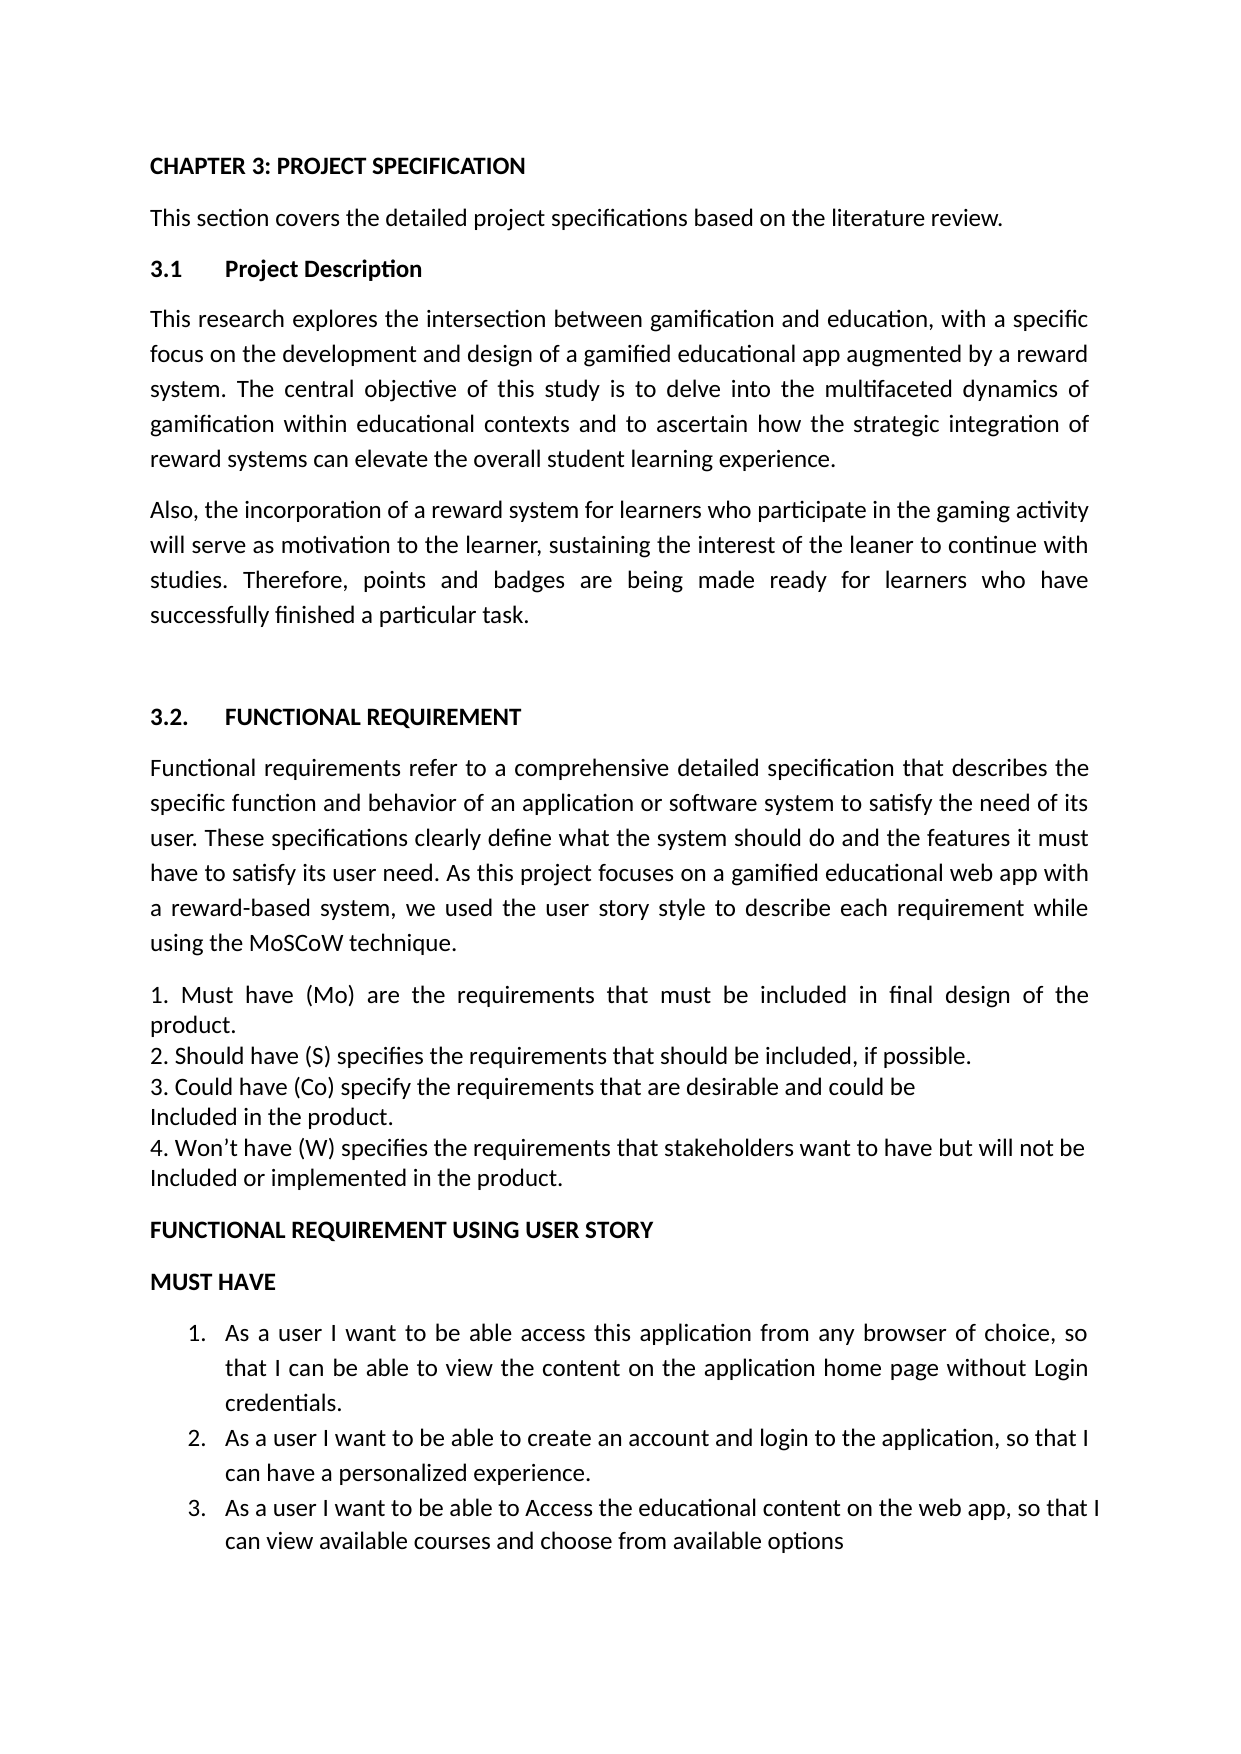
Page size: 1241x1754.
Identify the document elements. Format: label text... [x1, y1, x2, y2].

text 4. Won’t have (W) specifies the requirements that stakeholders want to have but will not be [150, 1132, 1090, 1162]
text Included or implemented in the product. [150, 1162, 1090, 1193]
list As a user I want to be able access this application from any browser of choice, so that I can be able to view the content on the application home page without Login credentials. [187, 1317, 1090, 1418]
text 1. Must have (Mo) are the requirements that must be included in final design of the product. [150, 979, 1090, 1040]
text 3. Could have (Co) specify the requirements that are desirable and could be [150, 1071, 1090, 1101]
text 2. Should have (S) specifies the requirements that should be included, if possible. [150, 1040, 1090, 1071]
text This research explores the intersection between gamification and education, with a specific focus on the development and design of a gamified educational app augmented by a reward system. The central objective of this study is to delve into the multifaceted dynamics of gamification within educational contexts and to ascertain how the strategic integration of reward systems can elevate the overall student learning experience. [150, 303, 1090, 473]
text This section covers the detailed project specifications based on the literature review. [150, 202, 1090, 232]
text Included in the product. [150, 1101, 1090, 1132]
text FUNCTIONAL REQUIREMENT USING USER STORY [150, 1214, 1090, 1244]
text 3.2. FUNCTIONAL REQUIREMENT [150, 701, 1090, 731]
text Also, the incorporation of a reward system for learners who participate in the gaming activity will serve as motivation to the learner, sustaining the interest of the leaner to continue with studies. Therefore, points and badges are being made ready for learners who have successfully finished a particular task. [150, 494, 1090, 630]
text CHAPTER 3: PROJECT SPECIFICATION [150, 150, 1090, 181]
text 3.1 Project Description [150, 253, 1101, 284]
list As a user I want to be able to create an account and login to the application, so that I can have a personalized experience. [187, 1422, 1090, 1488]
text MUST HAVE [150, 1266, 1090, 1296]
list As a user I want to be able to Access the educational content on the web app, so that I can view available courses and choose from available options [187, 1492, 1101, 1556]
text Functional requirements refer to a comprehensive detailed specification that describes the specific function and behavior of an application or software system to satisfy the need of its user. These specifications clearly define what the system should do and the features it must have to satisfy its user need. As this project focuses on a gamified educational web app with a reward-based system, we used the user story style to describe each requirement while using the MoSCoW technique. [150, 752, 1090, 958]
